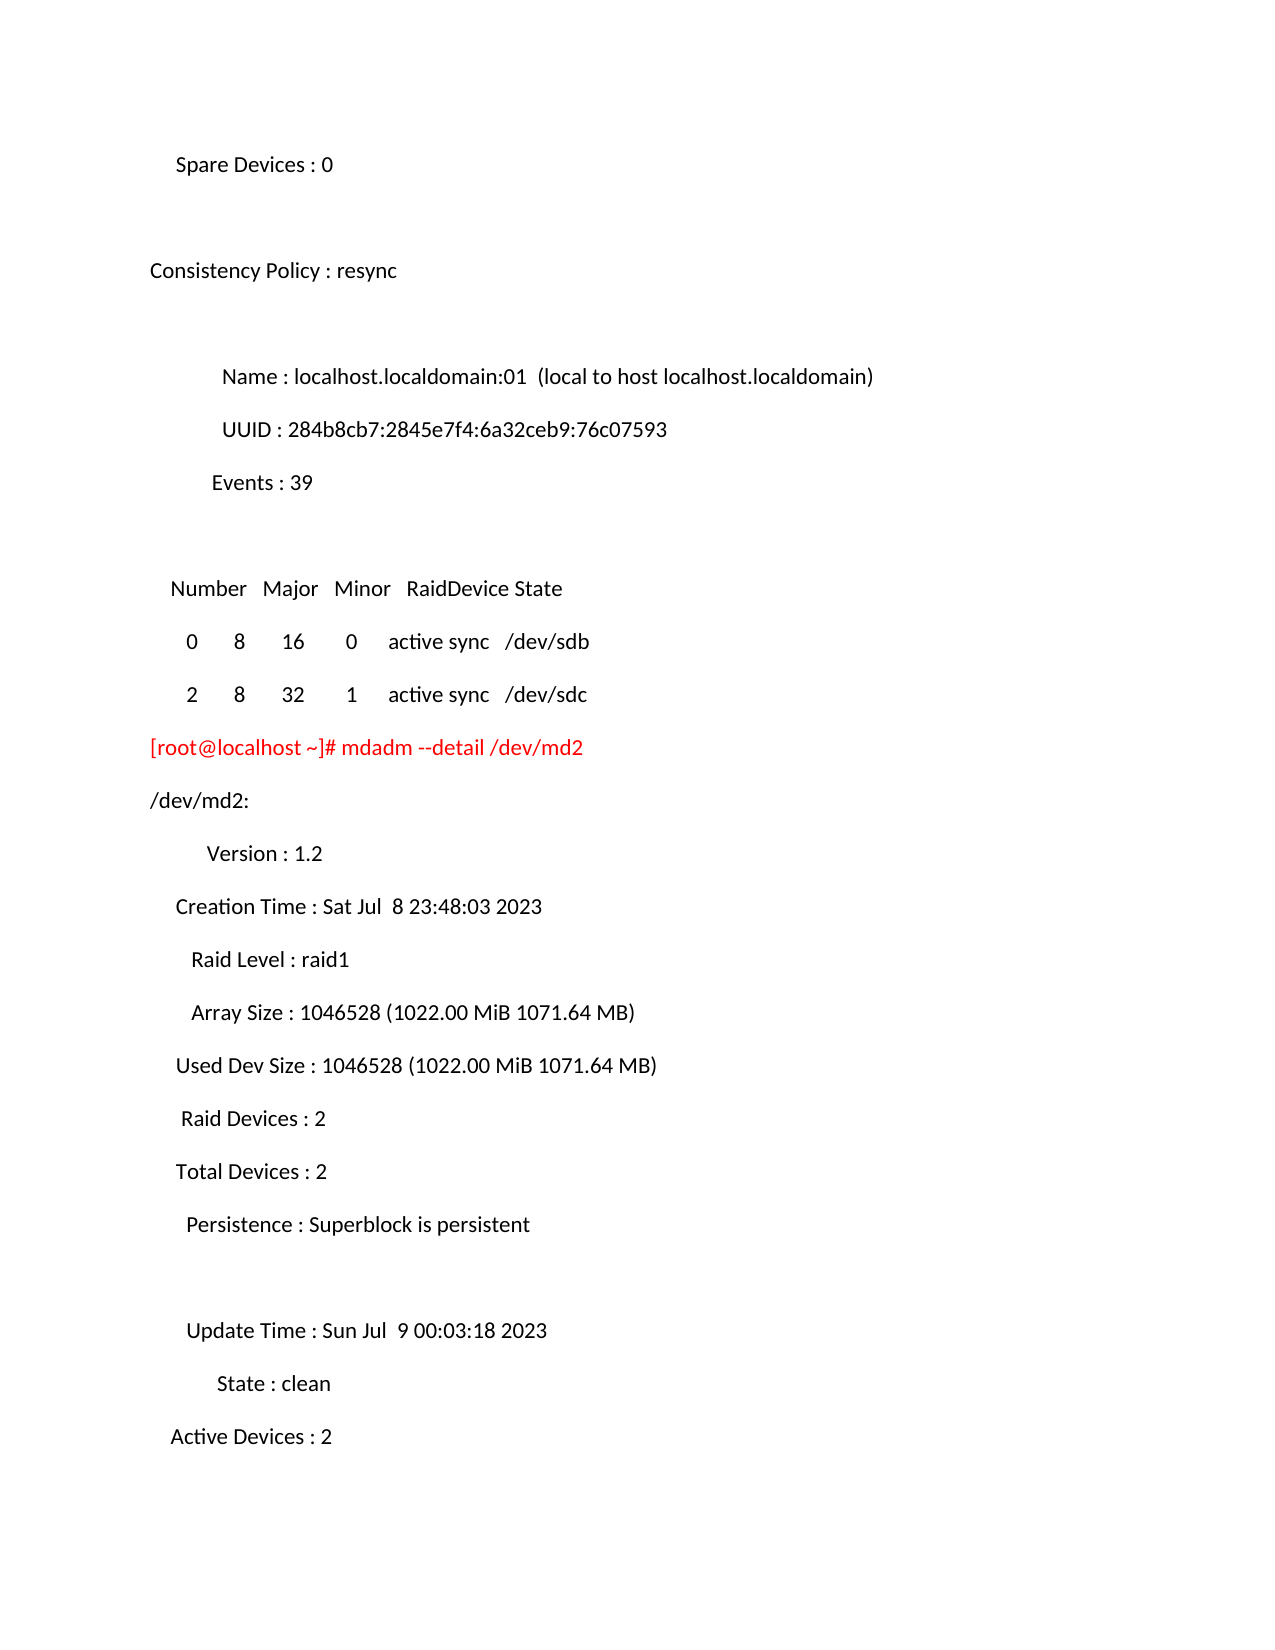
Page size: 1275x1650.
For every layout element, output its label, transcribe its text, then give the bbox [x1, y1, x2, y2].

text Persistence : Superblock is persistent [150, 1210, 1125, 1238]
text Array Size : 1046528 (1022.00 MiB 1071.64 MB) [150, 998, 1125, 1026]
text 2 8 32 1 active sync /dev/sdc [150, 680, 1125, 708]
text UUID : 284b8cb7:2845e7f4:6a32ceb9:76c07593 [150, 415, 1125, 443]
text Spare Devices : 0 [150, 150, 1125, 178]
text /dev/md2: [150, 786, 1125, 814]
text Name : localhost.localdomain:01 (local to host localhost.localdomain) [150, 362, 1125, 390]
text Total Devices : 2 [150, 1157, 1125, 1185]
text Active Devices : 2 [150, 1422, 1125, 1451]
text Raid Devices : 2 [150, 1104, 1125, 1132]
text Version : 1.2 [150, 839, 1125, 867]
text Used Dev Size : 1046528 (1022.00 MiB 1071.64 MB) [150, 1051, 1125, 1079]
text Consistency Policy : resync [150, 256, 1125, 284]
text Creation Time : Sat Jul 8 23:48:03 2023 [150, 892, 1125, 920]
text Number Major Minor RaidDevice State [150, 574, 1125, 602]
text Update Time : Sun Jul 9 00:03:18 2023 [150, 1316, 1125, 1344]
text [root@localhost ~]# mdadm --detail /dev/md2 [150, 733, 1125, 761]
text State : clean [150, 1369, 1125, 1397]
text 0 8 16 0 active sync /dev/sdb [150, 627, 1125, 655]
text Raid Level : raid1 [150, 945, 1125, 973]
text Events : 39 [150, 468, 1125, 496]
